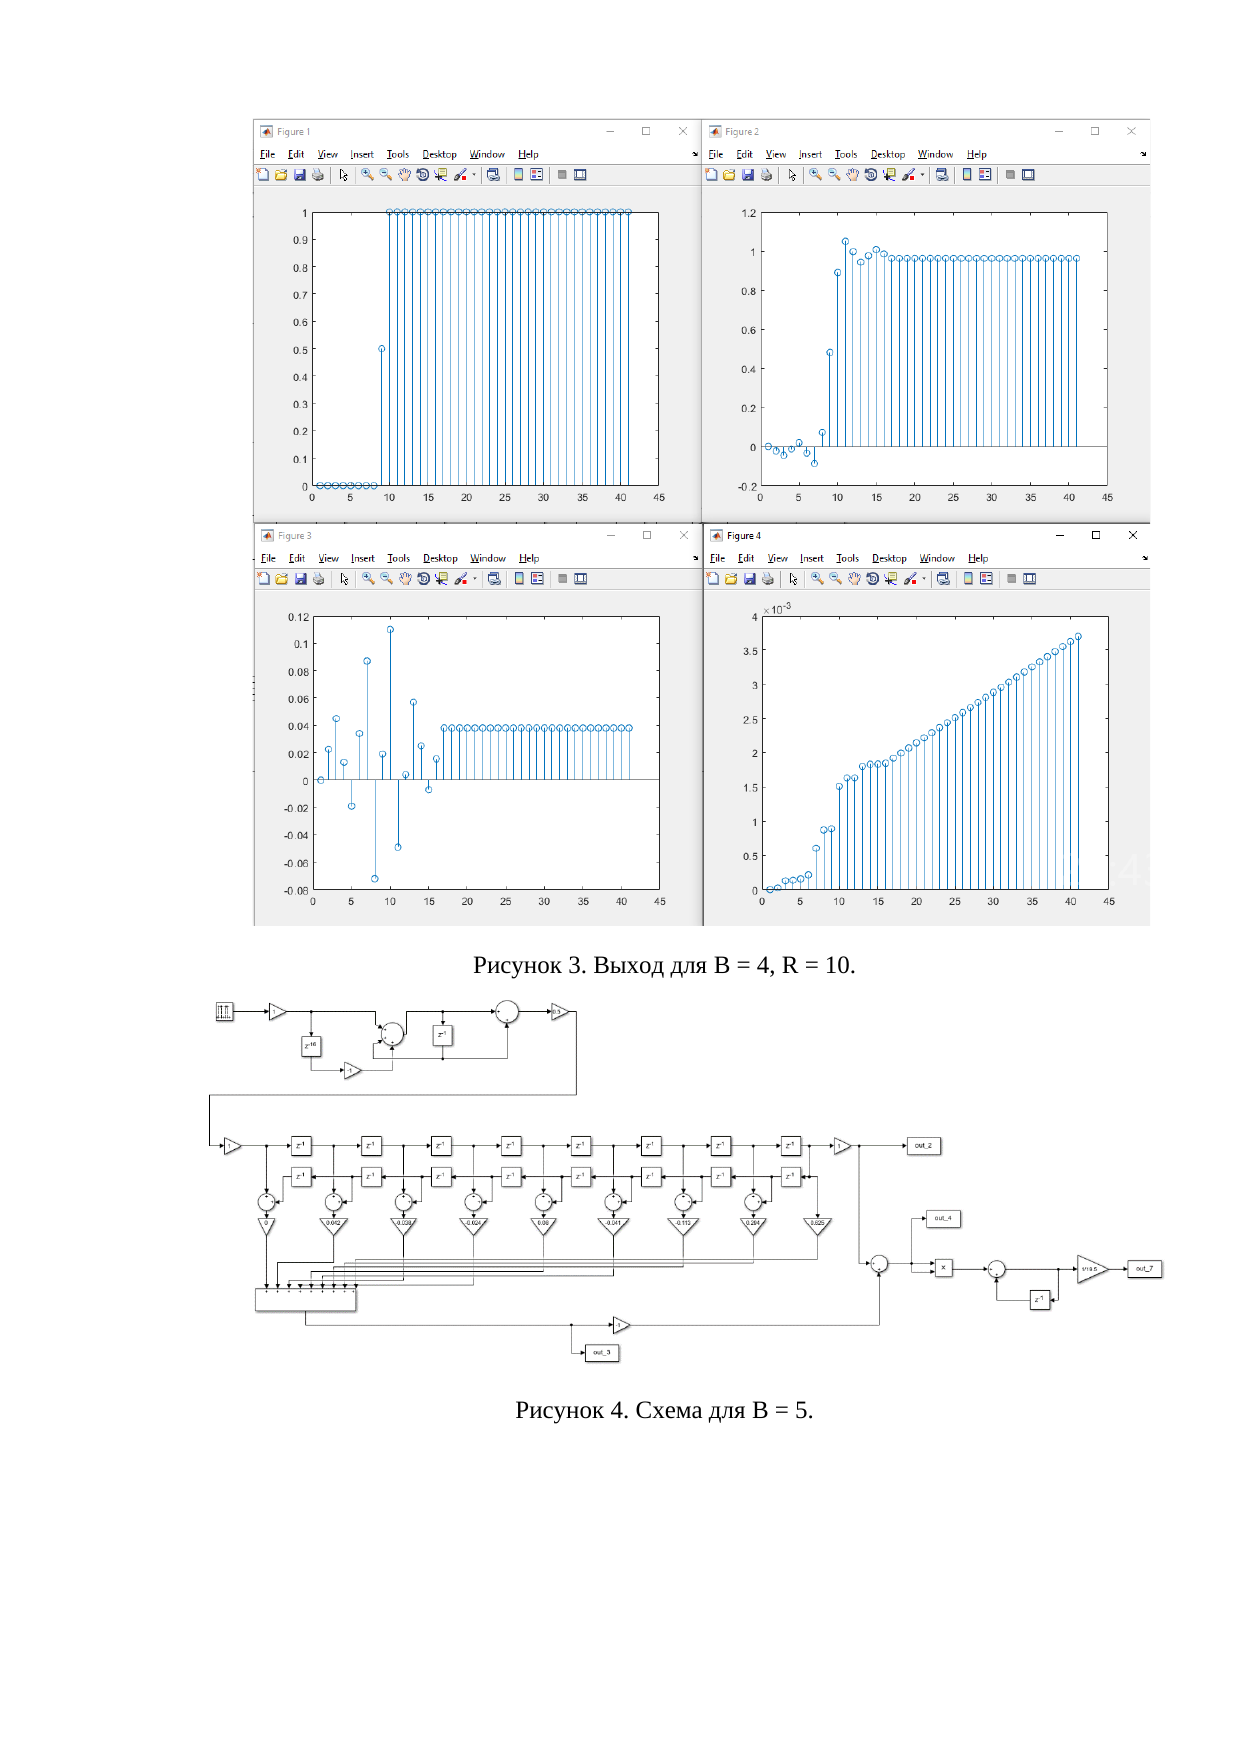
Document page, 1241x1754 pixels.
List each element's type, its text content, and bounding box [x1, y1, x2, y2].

picture [206, 996, 1179, 1371]
text Рисунок 3. Выход для B = 4, R = 10. [177, 951, 1152, 979]
picture [252, 118, 1151, 926]
text Рисунок 4. Схема для B = 5. [177, 1396, 1152, 1424]
